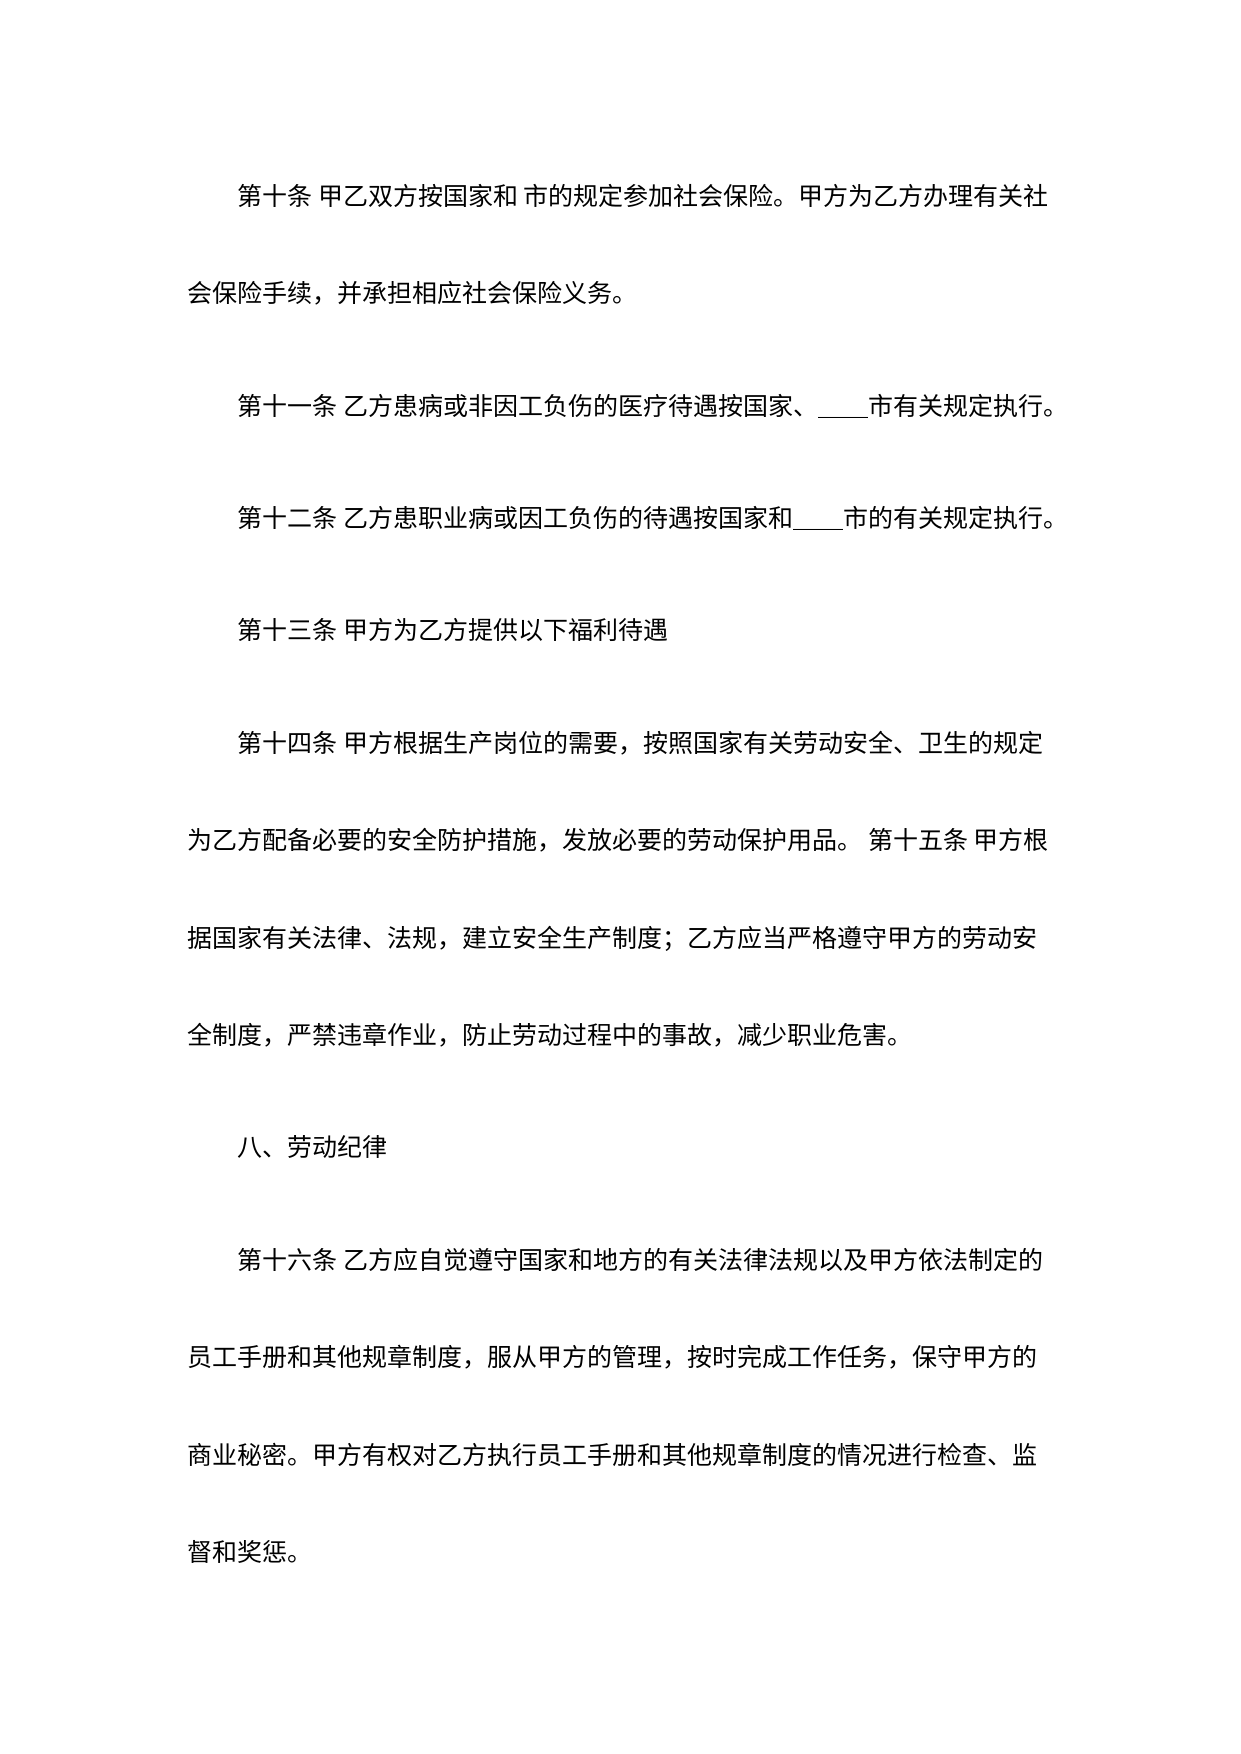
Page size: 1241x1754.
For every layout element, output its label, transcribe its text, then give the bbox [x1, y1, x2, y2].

text 第十四条 甲方根据生产岗位的需要，按照国家有关劳动安全、卫生的规定为乙方配备必要的安全防护措施，发放必要的劳动保护用品。 第十五条 甲方根据国家有关法律、法规，建立安全生产制度；乙方应当严格遵守甲方的劳动安全制度，严禁违章作业，防止劳动过程中的事故，减少职业危害。 [187, 709, 1053, 1066]
text 第十条 甲乙双方按国家和 市的规定参加社会保险。甲方为乙方办理有关社会保险手续，并承担相应社会保险义务。 [187, 162, 1053, 324]
text 八、劳动纪律 [187, 1113, 1053, 1178]
text 第十三条 甲方为乙方提供以下福利待遇 [187, 596, 1053, 661]
text 第十一条 乙方患病或非因工负伤的医疗待遇按国家、＿＿市有关规定执行。 [187, 372, 1053, 437]
text 第十六条 乙方应自觉遵守国家和地方的有关法律法规以及甲方依法制定的员工手册和其他规章制度，服从甲方的管理，按时完成工作任务，保守甲方的商业秘密。甲方有权对乙方执行员工手册和其他规章制度的情况进行检查、监督和奖惩。 [187, 1226, 1053, 1583]
text 第十二条 乙方患职业病或因工负伤的待遇按国家和＿＿市的有关规定执行。 [187, 484, 1053, 549]
